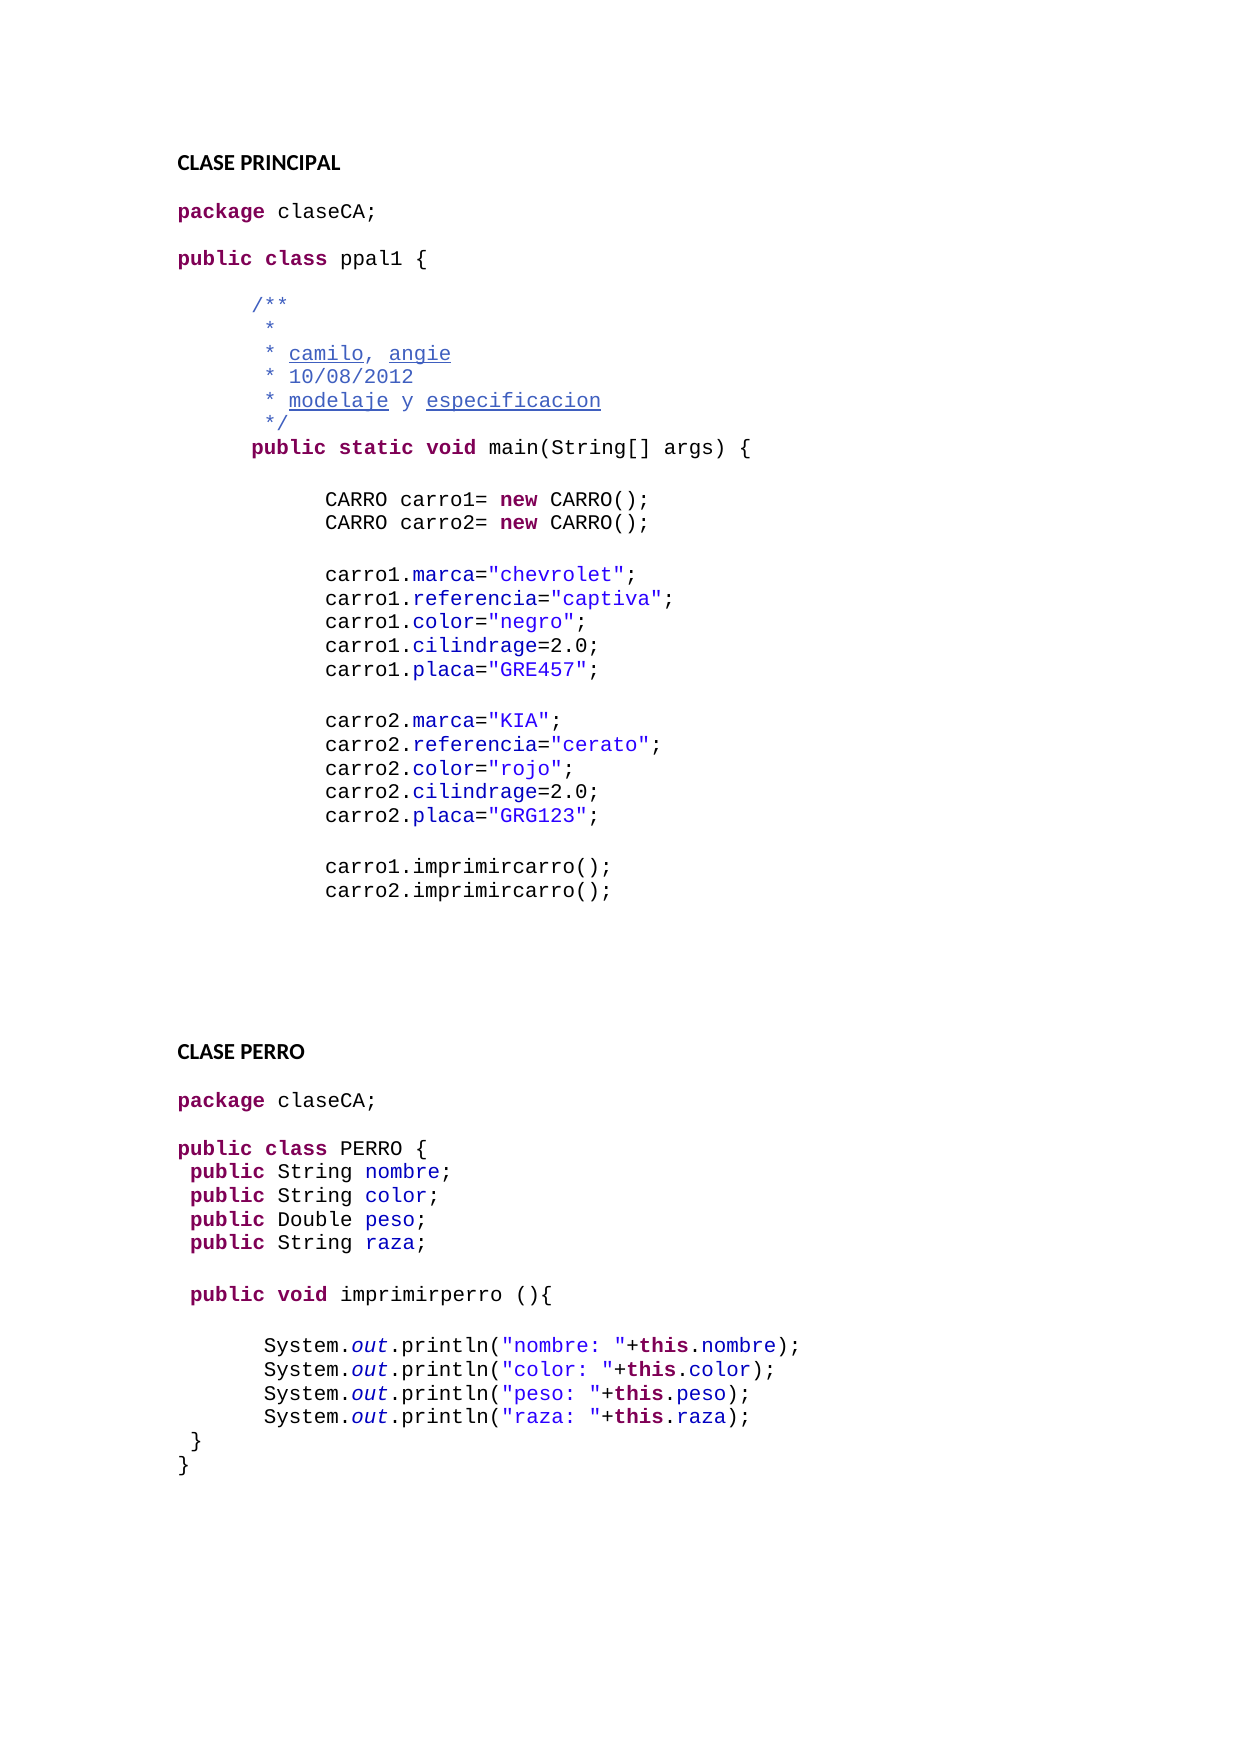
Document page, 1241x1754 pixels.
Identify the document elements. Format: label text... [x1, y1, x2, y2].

text carro1.color="negro"; [177, 611, 1063, 635]
text CARRO carro1= new CARRO(); [177, 489, 1063, 512]
text * 10/08/2012 [177, 366, 1063, 390]
text System.out.println("peso: "+this.peso); [177, 1383, 1063, 1406]
text carro2.marca="KIA"; [177, 710, 1063, 734]
text System.out.println("nombre: "+this.nombre); [177, 1336, 1063, 1359]
text package claseCA; [177, 201, 1063, 224]
text * camilo, angie [177, 342, 1063, 366]
text public void imprimirperro (){ [177, 1284, 1063, 1307]
text carro2.placa="GRG123"; [177, 805, 1063, 828]
text public String raza; [177, 1232, 1063, 1256]
text System.out.println("color: "+this.color); [177, 1359, 1063, 1383]
text public Double peso; [177, 1208, 1063, 1232]
text carro1.referencia="captiva"; [177, 588, 1063, 611]
text public static void main(String[] args) { [177, 437, 1063, 461]
text carro1.cilindrage=2.0; [177, 635, 1063, 659]
text } [177, 1430, 1063, 1454]
text carro1.marca="chevrolet"; [177, 564, 1063, 588]
text package claseCA; [177, 1090, 1063, 1114]
text CLASE PRINCIPAL [177, 148, 1063, 176]
text carro2.referencia="cerato"; [177, 734, 1063, 758]
text /** [177, 295, 1063, 319]
text */ [177, 413, 1063, 437]
text public String nombre; [177, 1161, 1063, 1185]
text CARRO carro2= new CARRO(); [177, 512, 1063, 536]
text CLASE PERRO [177, 1037, 1063, 1065]
text public String color; [177, 1185, 1063, 1208]
text carro2.imprimircarro(); [177, 880, 1063, 904]
text public class PERRO { [177, 1138, 1063, 1161]
text System.out.println("raza: "+this.raza); [177, 1406, 1063, 1430]
text * [177, 319, 1063, 342]
text public class ppal1 { [177, 248, 1063, 272]
text carro1.imprimircarro(); [177, 857, 1063, 880]
text carro1.placa="GRE457"; [177, 659, 1063, 682]
text carro2.color="rojo"; [177, 758, 1063, 781]
text } [177, 1454, 1063, 1477]
text carro2.cilindrage=2.0; [177, 781, 1063, 805]
text * modelaje y especificacion [177, 390, 1063, 413]
